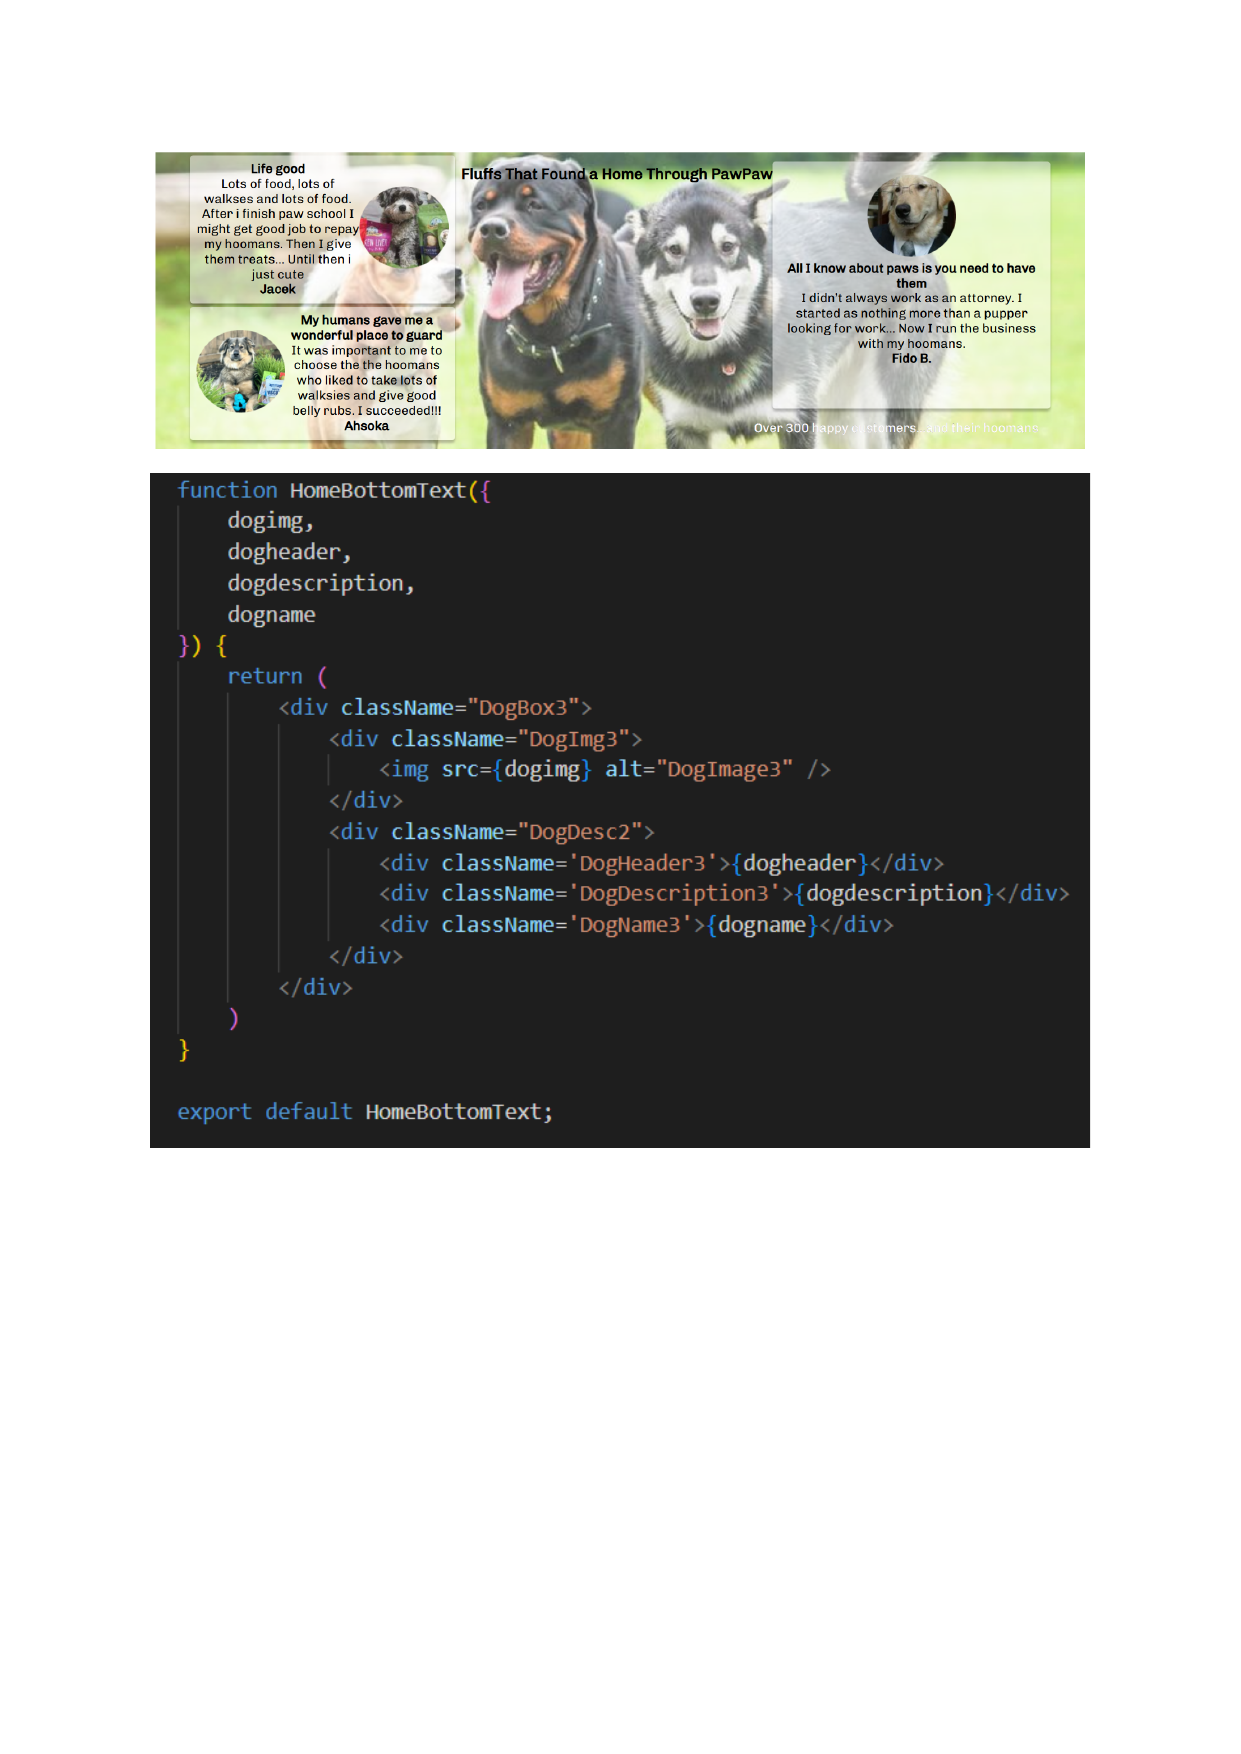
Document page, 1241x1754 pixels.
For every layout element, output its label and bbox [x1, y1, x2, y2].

picture [150, 150, 1091, 455]
picture [150, 473, 1091, 1148]
